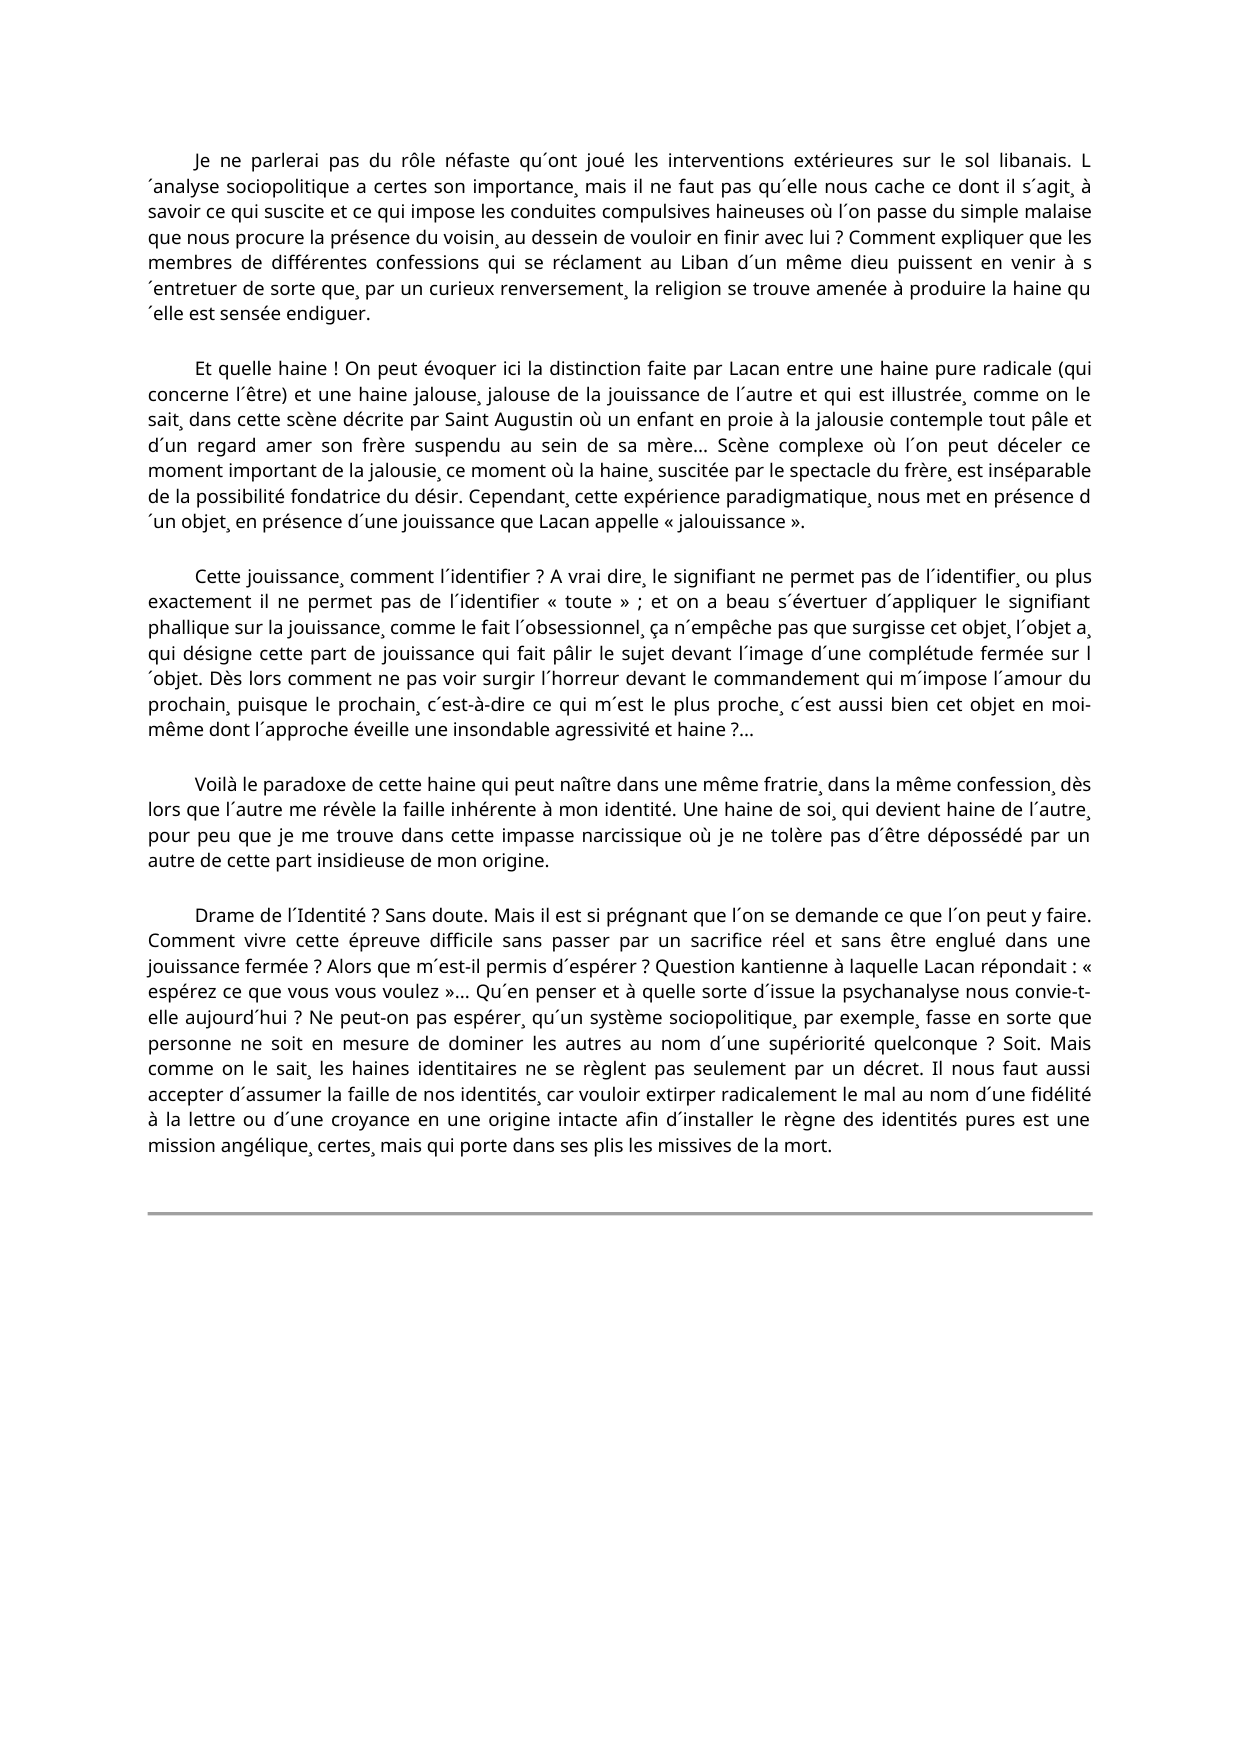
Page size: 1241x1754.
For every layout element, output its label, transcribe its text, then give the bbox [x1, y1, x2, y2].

text Cette jouissance¸ comment l´identifier ? A vrai dire¸ le signifiant ne permet pas de l´identifier¸ ou plus exactement il ne permet pas de l´identifier « toute » ; et on a beau s´évertuer d´appliquer le signifiant phallique sur la jouissance¸ comme le fait l´obsessionnel¸ ça n´empêche pas que surgisse cet objet¸ l´objet a¸ qui désigne cette part de jouissance qui fait pâlir le sujet devant l´image d´une complétude fermée sur l´objet. Dès lors comment ne pas voir surgir l´horreur devant le commandement qui m´impose l´amour du prochain¸ puisque le prochain¸ c´est-à-dire ce qui m´est le plus proche¸ c´est aussi bien cet objet en moi-même dont l´approche éveille une insondable agressivité et haine ?... [148, 563, 1093, 742]
text Et quelle haine ! On peut évoquer ici la distinction faite par Lacan entre une haine pure radicale (qui concerne l´être) et une haine jalouse¸ jalouse de la jouissance de l´autre et qui est illustrée¸ comme on le sait¸ dans cette scène décrite par Saint Augustin où un enfant en proie à la jalousie contemple tout pâle et d´un regard amer son frère suspendu au sein de sa mère... Scène complexe où l´on peut déceler ce moment important de la jalousie¸ ce moment où la haine¸ suscitée par le spectacle du frère¸ est inséparable de la possibilité fondatrice du désir. Cependant¸ cette expérience paradigmatique¸ nous met en présence d´un objet¸ en présence d´une jouissance que Lacan appelle « jalouissance ». [148, 355, 1093, 534]
text Voilà le paradoxe de cette haine qui peut naître dans une même fratrie¸ dans la même confession¸ dès lors que l´autre me révèle la faille inhérente à mon identité. Une haine de soi¸ qui devient haine de l´autre¸ pour peu que je me trouve dans cette impasse narcissique où je ne tolère pas d´être dépossédé par un autre de cette part insidieuse de mon origine. [148, 771, 1093, 873]
text Je ne parlerai pas du rôle néfaste qu´ont joué les interventions extérieures sur le sol libanais. L´analyse sociopolitique a certes son importance¸ mais il ne faut pas qu´elle nous cache ce dont il s´agit¸ à savoir ce qui suscite et ce qui impose les conduites compulsives haineuses où l´on passe du simple malaise que nous procure la présence du voisin¸ au dessein de vouloir en finir avec lui ? Comment expliquer que les membres de différentes confessions qui se réclament au Liban d´un même dieu puissent en venir à s´entretuer de sorte que¸ par un curieux renversement¸ la religion se trouve amenée à produire la haine qu´elle est sensée endiguer. [148, 148, 1093, 326]
text Drame de l´Identité ? Sans doute. Mais il est si prégnant que l´on se demande ce que l´on peut y faire. Comment vivre cette épreuve difficile sans passer par un sacrifice réel et sans être englué dans une jouissance fermée ? Alors que m´est-il permis d´espérer ? Question kantienne à laquelle Lacan répondait : « espérez ce que vous vous voulez »... Qu´en penser et à quelle sorte d´issue la psychanalyse nous convie-t-elle aujourd´hui ? Ne peut-on pas espérer¸ qu´un système sociopolitique¸ par exemple¸ fasse en sorte que personne ne soit en mesure de dominer les autres au nom d´une supériorité quelconque ? Soit. Mais comme on le sait¸ les haines identitaires ne se règlent pas seulement par un décret. Il nous faut aussi accepter d´assumer la faille de nos identités¸ car vouloir extirper radicalement le mal au nom d´une fidélité à la lettre ou d´une croyance en une origine intacte afin d´installer le règne des identités pures est une mission angélique¸ certes¸ mais qui porte dans ses plis les missives de la mort. [148, 902, 1093, 1157]
